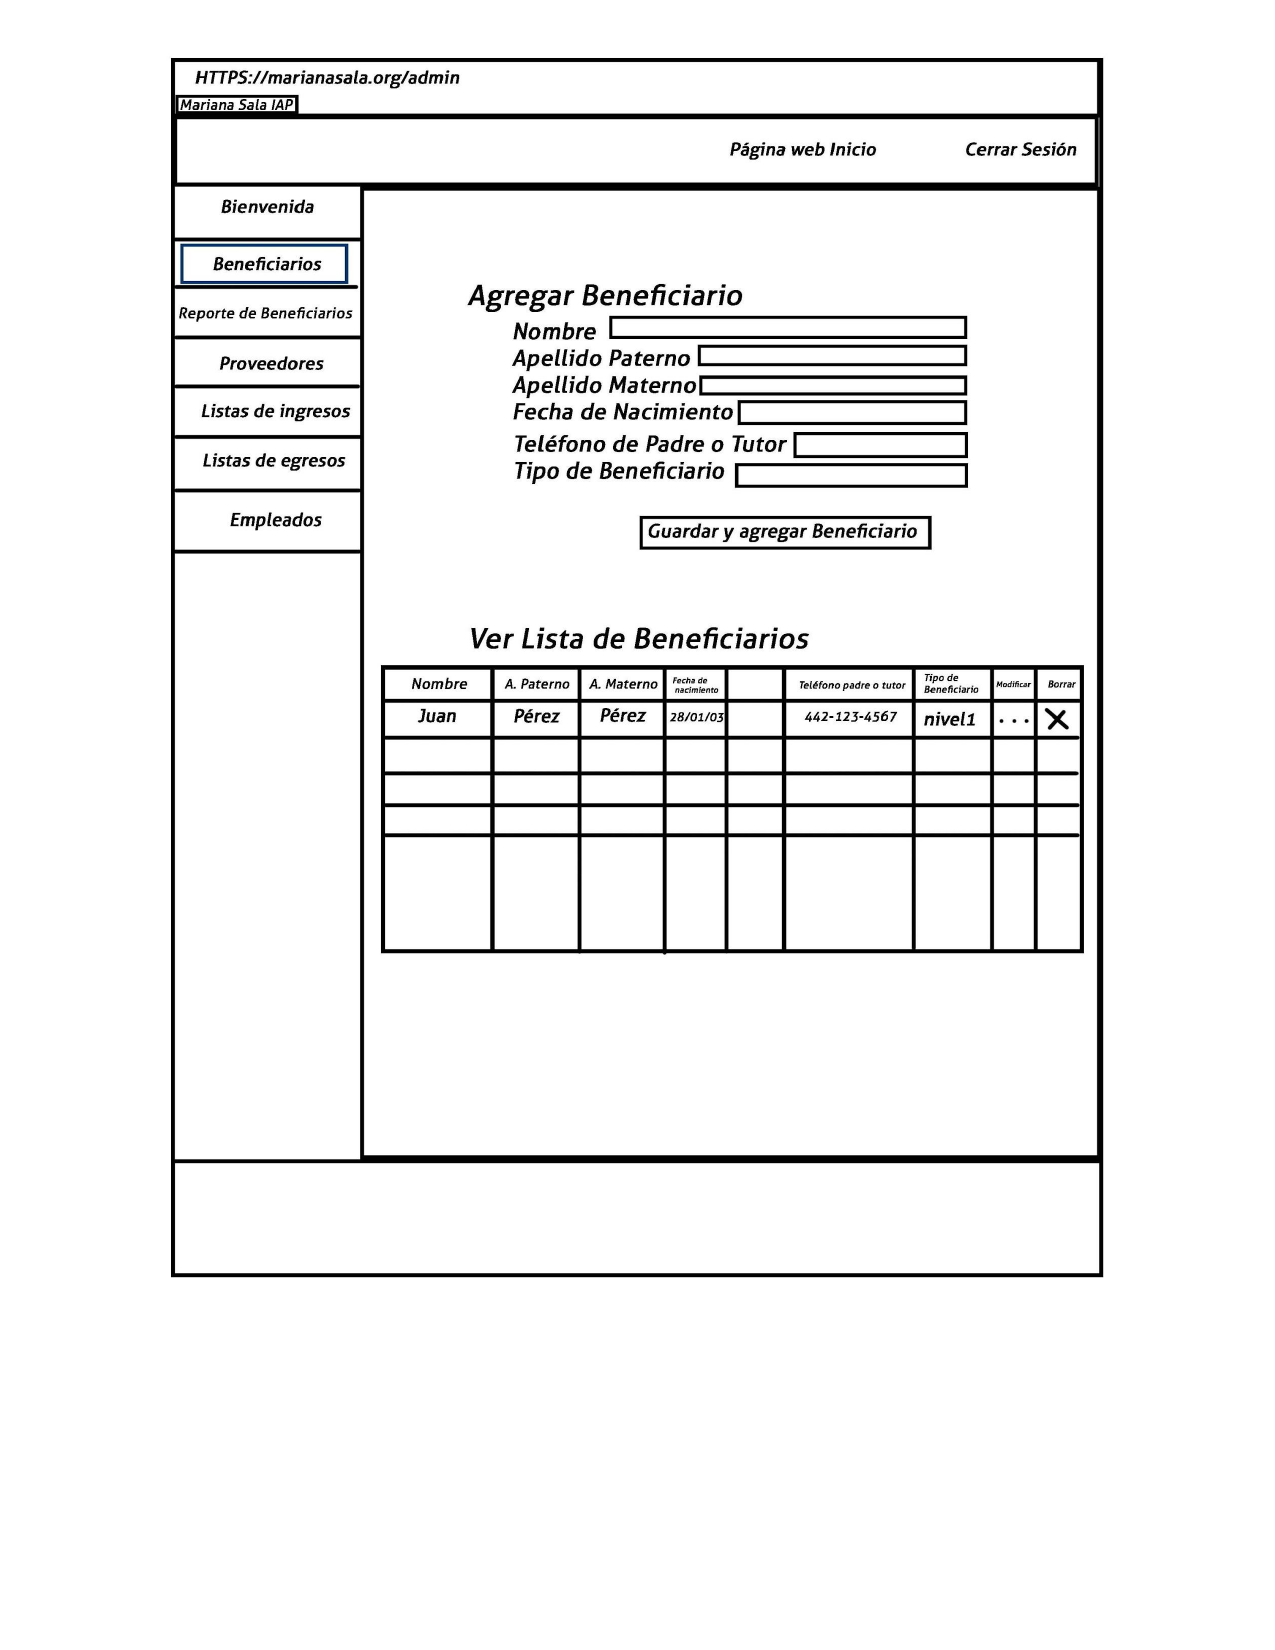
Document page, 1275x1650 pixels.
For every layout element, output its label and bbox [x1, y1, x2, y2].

picture [150, 37, 1125, 1300]
